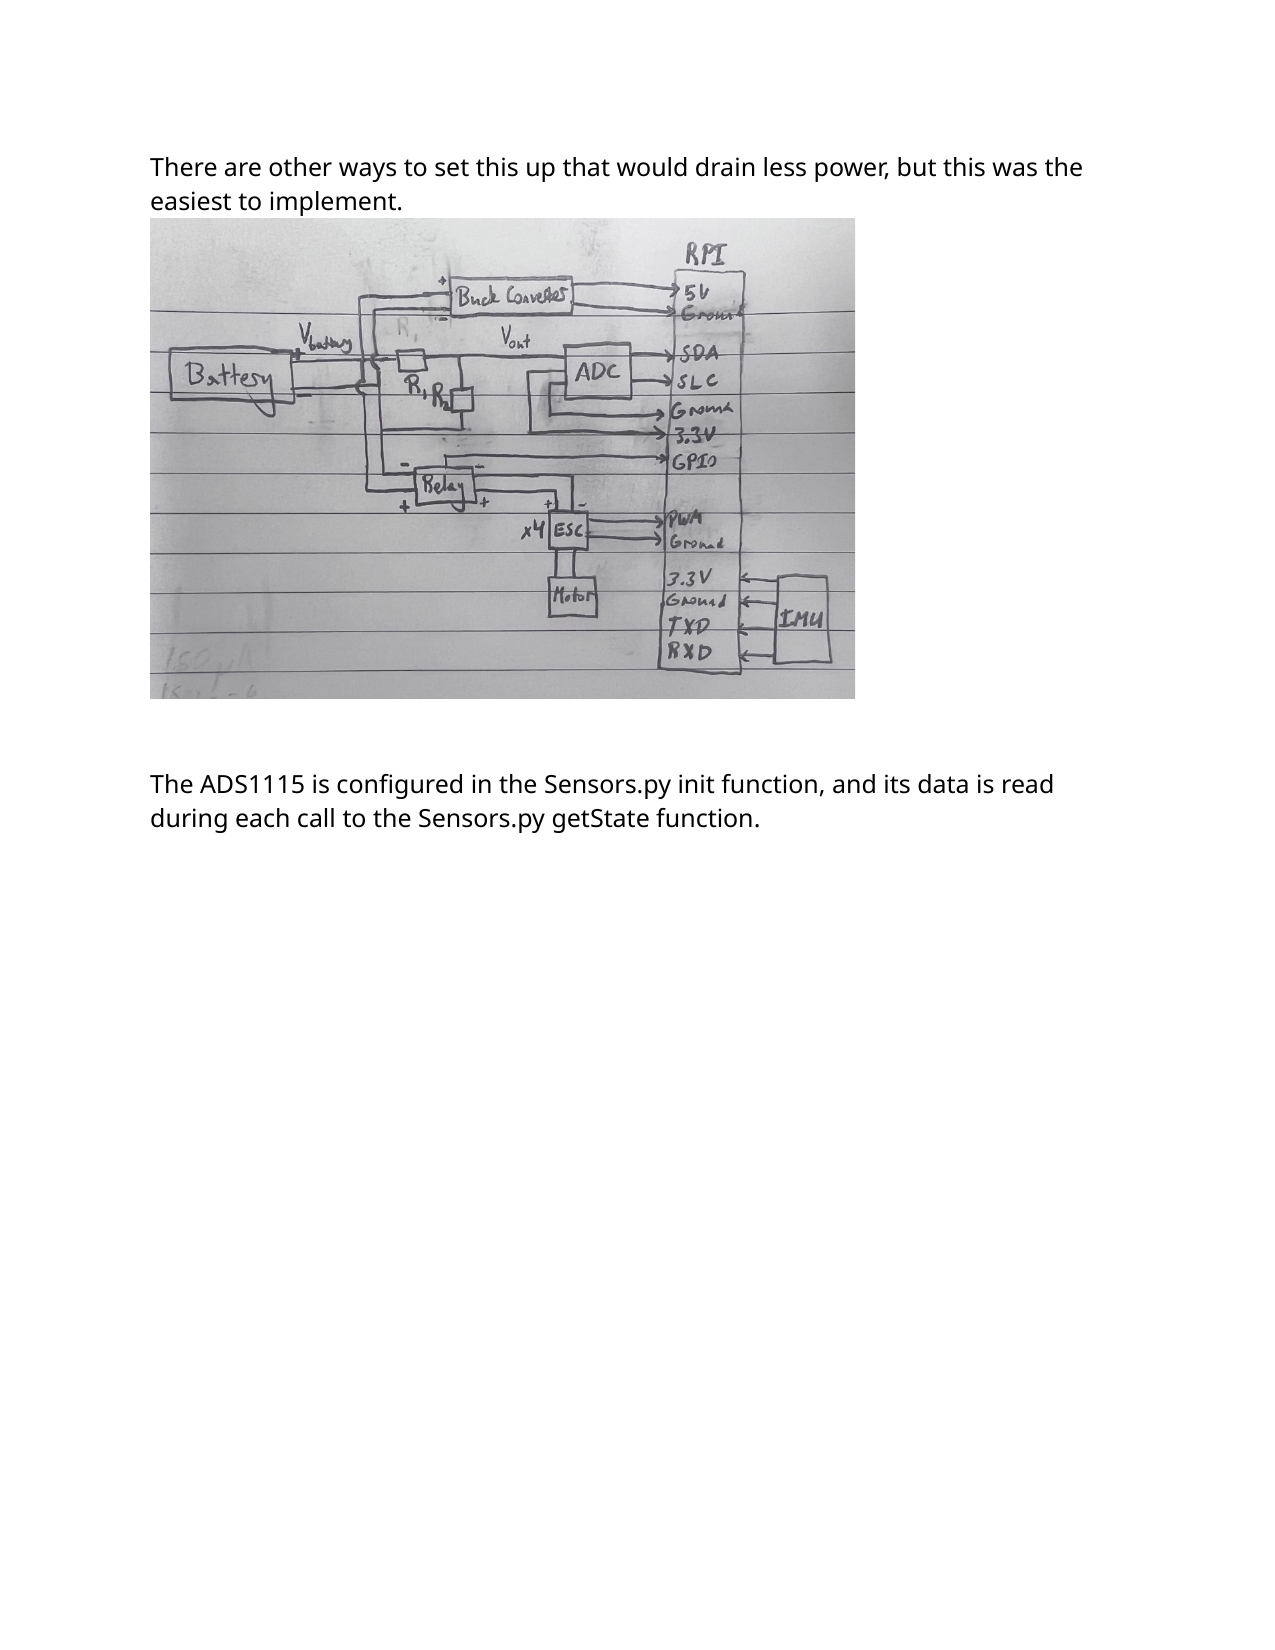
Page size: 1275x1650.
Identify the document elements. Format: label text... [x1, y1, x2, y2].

text There are other ways to set this up that would drain less power, but this was the easiest to implement. [150, 150, 1125, 218]
picture [150, 218, 856, 699]
text The ADS1115 is configured in the Sensors.py init function, and its data is read during each call to the Sensors.py getState function. [150, 767, 1125, 835]
